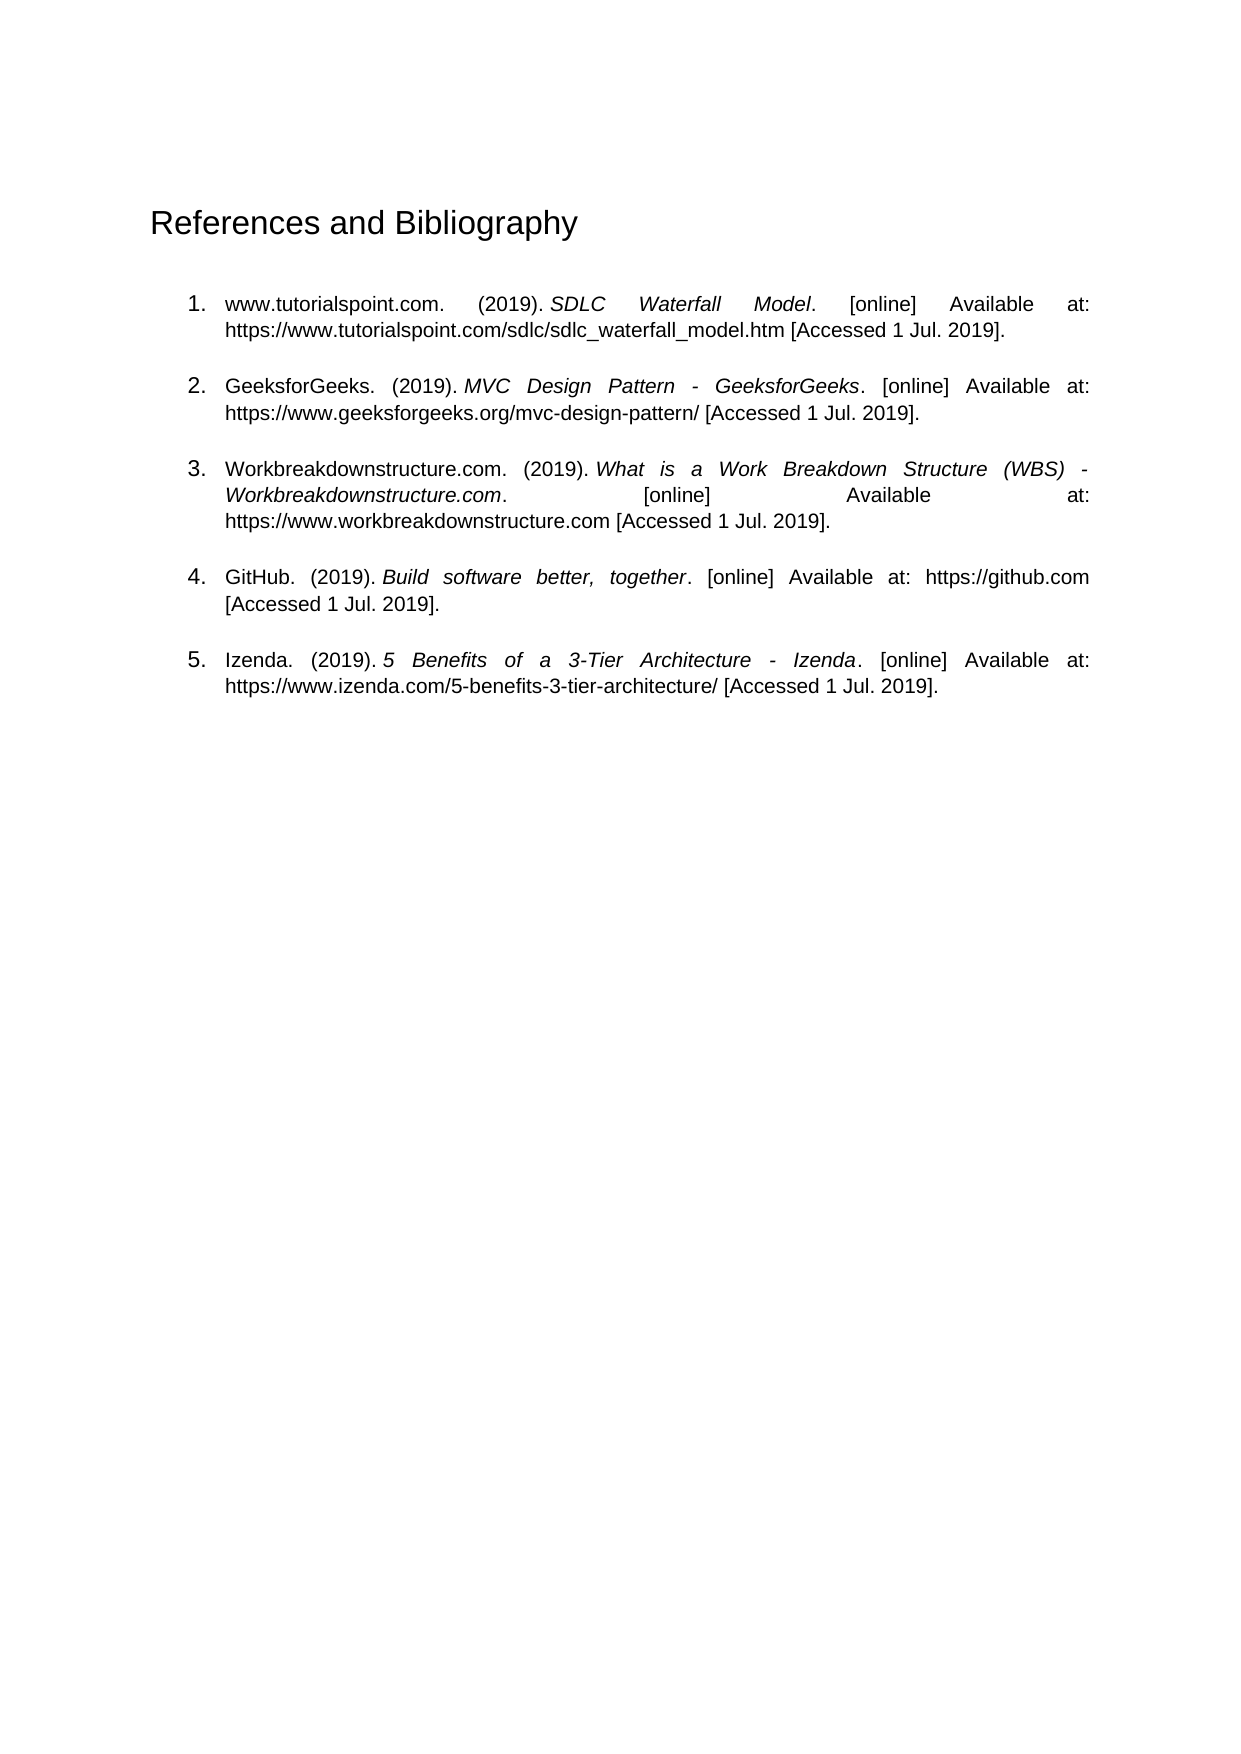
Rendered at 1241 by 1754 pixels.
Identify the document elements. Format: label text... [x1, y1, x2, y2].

list Workbreakdownstructure.com. (2019). What is a Work Breakdown Structure (WBS) - Workbreakdownstructure.com. [online] Available at: https://www.workbreakdownstructure.com [Accessed 1 Jul. 2019]. [187, 455, 1090, 533]
list Izenda. (2019). 5 Benefits of a 3-Tier Architecture - Izenda. [online] Available at: https://www.izenda.com/5-benefits-3-tier-architecture/ [Accessed 1 Jul. 2019]. [187, 646, 1090, 698]
list www.tutorialspoint.com. (2019). SDLC Waterfall Model. [online] Available at: https://www.tutorialspoint.com/sdlc/sdlc_waterfall_model.htm [Accessed 1 Jul. 2019]. [187, 290, 1090, 342]
list GitHub. (2019). Build software better, together. [online] Available at: https://github.com [Accessed 1 Jul. 2019]. [187, 563, 1090, 616]
subtitle References and Bibliography [150, 203, 1090, 242]
list GeeksforGeeks. (2019). MVC Design Pattern - GeeksforGeeks. [online] Available at: https://www.geeksforgeeks.org/mvc-design-pattern/ [Accessed 1 Jul. 2019]. [187, 372, 1090, 425]
